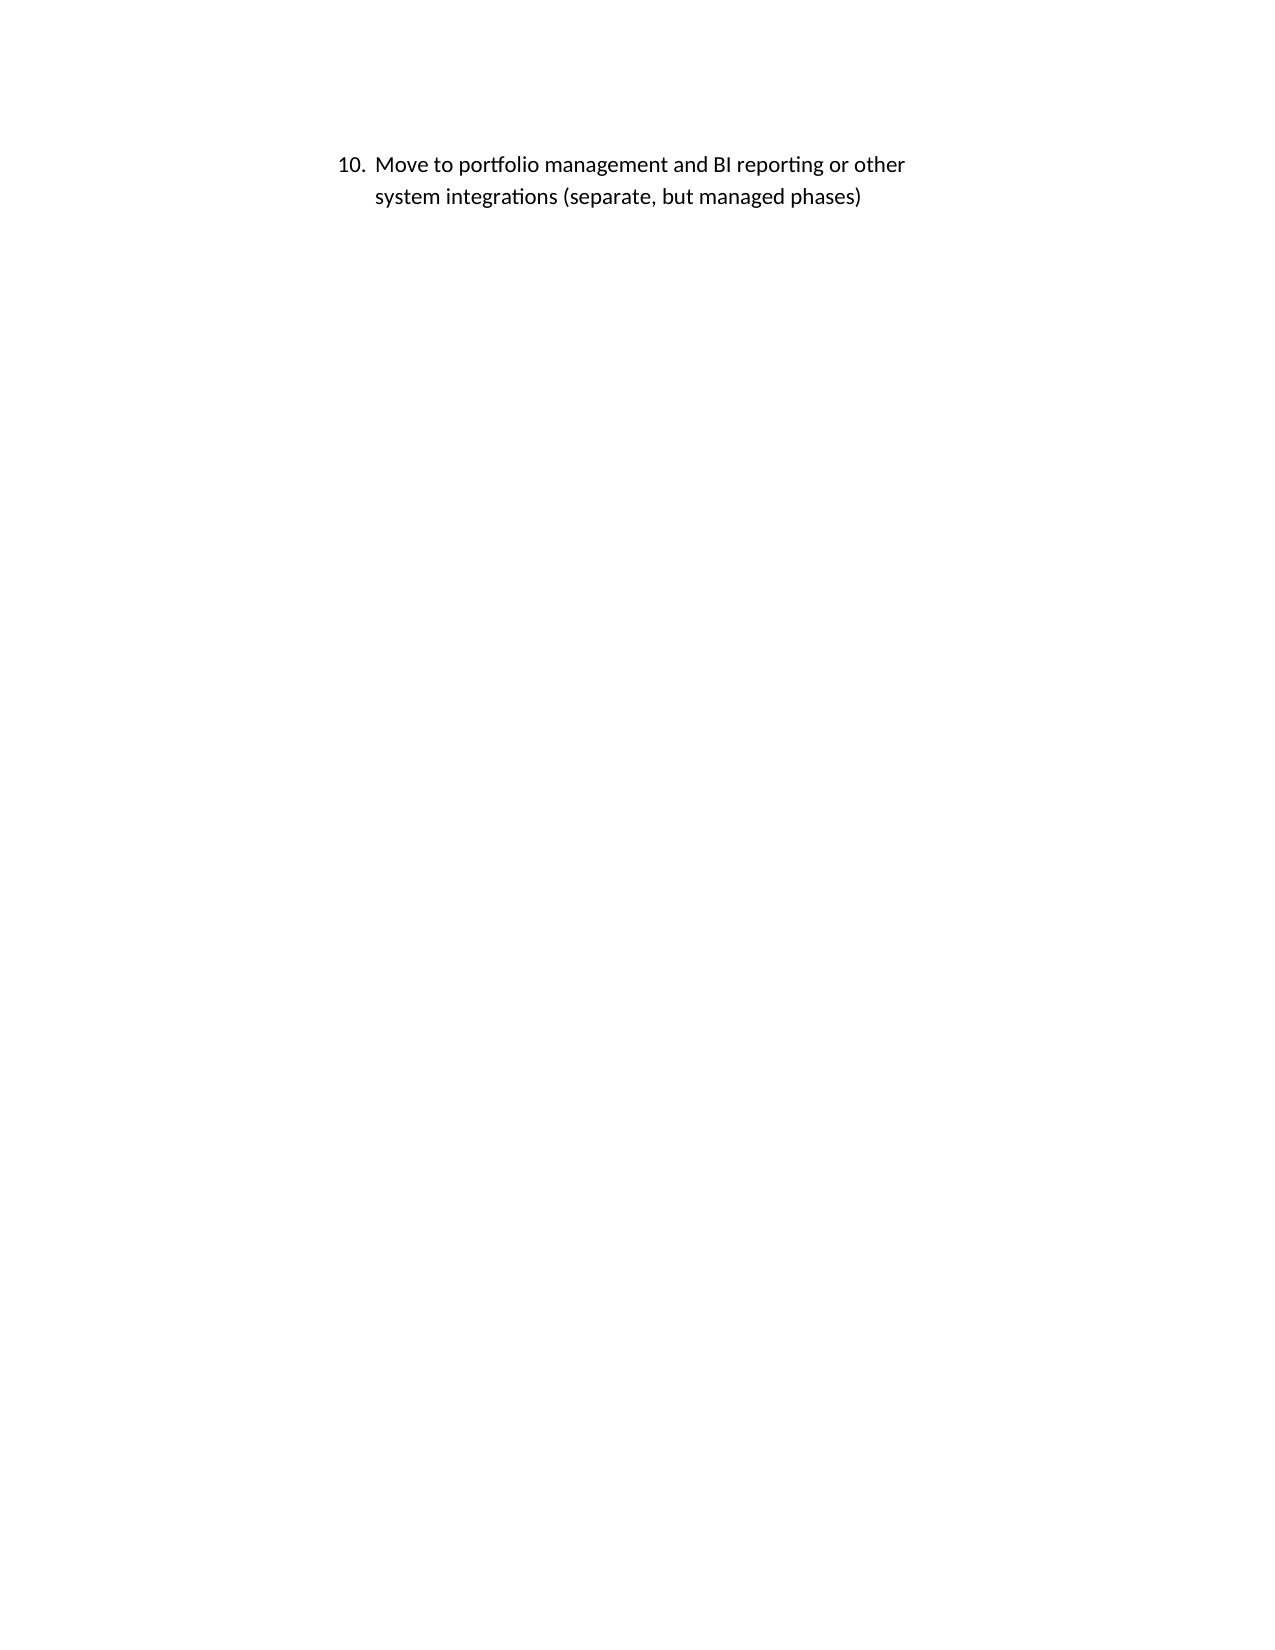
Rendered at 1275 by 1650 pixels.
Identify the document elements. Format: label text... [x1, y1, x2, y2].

list Move to portfolio management and BI reporting or other system integrations (separate, but managed phases) [337, 150, 975, 210]
